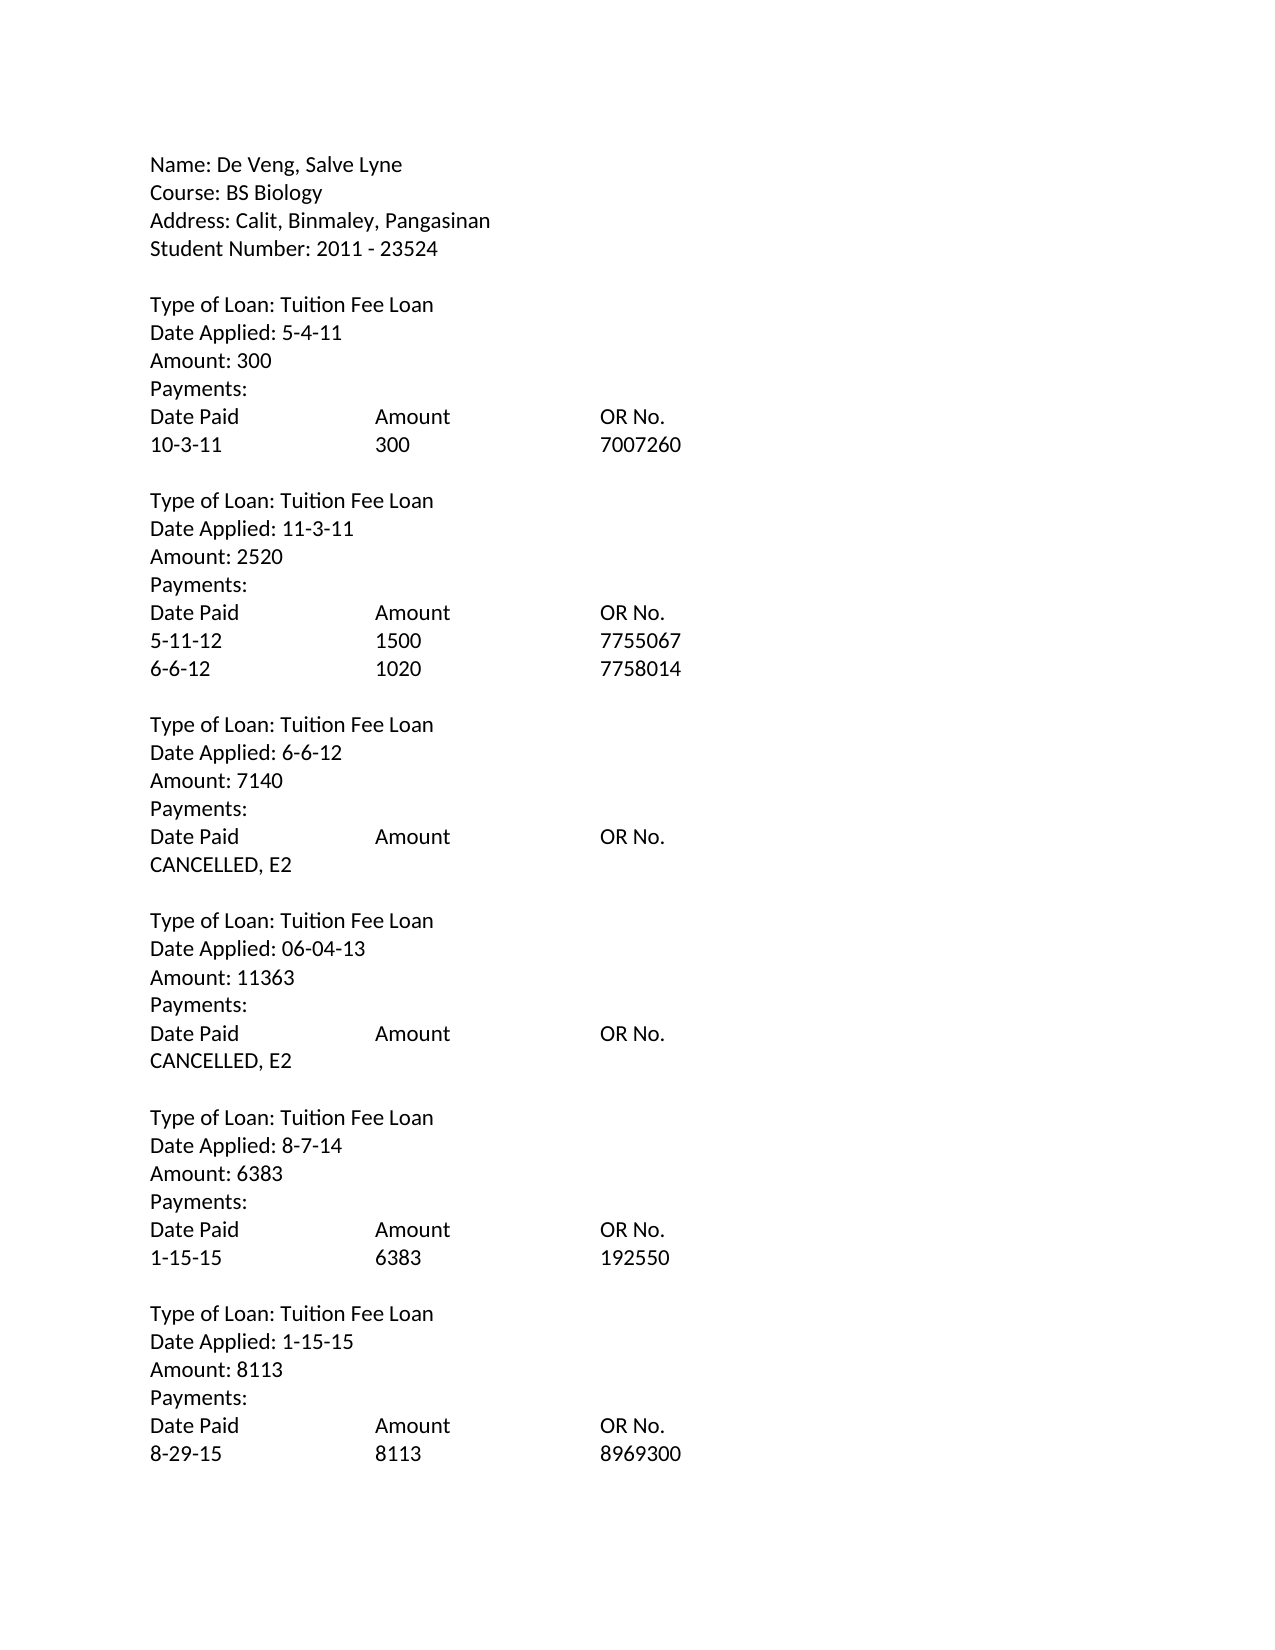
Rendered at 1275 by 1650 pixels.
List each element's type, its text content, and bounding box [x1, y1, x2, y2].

text Payments: [150, 1187, 1125, 1215]
text Type of Loan: Tuition Fee Loan [150, 486, 1125, 514]
text Student Number: 2011 - 23524 [150, 234, 1125, 262]
text Date Paid Amount OR No. [150, 402, 1125, 430]
text Type of Loan: Tuition Fee Loan [150, 1103, 1125, 1131]
text Date Applied: 11-3-11 [150, 514, 1125, 542]
text Amount: 7140 [150, 766, 1125, 794]
text Date Paid Amount OR No. [150, 1215, 1125, 1243]
text Payments: [150, 794, 1125, 822]
text CANCELLED, E2 [150, 851, 1125, 878]
text Date Paid Amount OR No. [150, 1411, 1125, 1439]
text Date Applied: 5-4-11 [150, 318, 1125, 346]
text Date Applied: 8-7-14 [150, 1131, 1125, 1159]
text Type of Loan: Tuition Fee Loan [150, 1299, 1125, 1327]
text Type of Loan: Tuition Fee Loan [150, 710, 1125, 738]
text Payments: [150, 1383, 1125, 1411]
text 1-15-15 6383 192550 [150, 1243, 1125, 1271]
text 10-3-11 300 7007260 [150, 430, 1125, 458]
text Date Applied: 1-15-15 [150, 1327, 1125, 1355]
text Type of Loan: Tuition Fee Loan [150, 290, 1125, 318]
text Payments: [150, 570, 1125, 598]
text CANCELLED, E2 [150, 1047, 1125, 1075]
text Date Paid Amount OR No. [150, 598, 1125, 626]
text 6-6-12 1020 7758014 [150, 654, 1125, 682]
text Amount: 6383 [150, 1159, 1125, 1187]
text 5-11-12 1500 7755067 [150, 626, 1125, 654]
text Name: De Veng, Salve Lyne [150, 150, 1125, 178]
text 8-29-15 8113 8969300 [150, 1439, 1125, 1467]
text Payments: [150, 991, 1125, 1019]
text Amount: 11363 [150, 963, 1125, 991]
text Date Applied: 06-04-13 [150, 934, 1125, 963]
text Date Applied: 6-6-12 [150, 738, 1125, 766]
text Amount: 2520 [150, 542, 1125, 570]
text Address: Calit, Binmaley, Pangasinan [150, 206, 1125, 234]
text Amount: 300 [150, 346, 1125, 374]
text Date Paid Amount OR No. [150, 1019, 1125, 1047]
text Payments: [150, 374, 1125, 402]
text Amount: 8113 [150, 1355, 1125, 1383]
text Course: BS Biology [150, 178, 1125, 206]
text Date Paid Amount OR No. [150, 822, 1125, 851]
text Type of Loan: Tuition Fee Loan [150, 907, 1125, 934]
